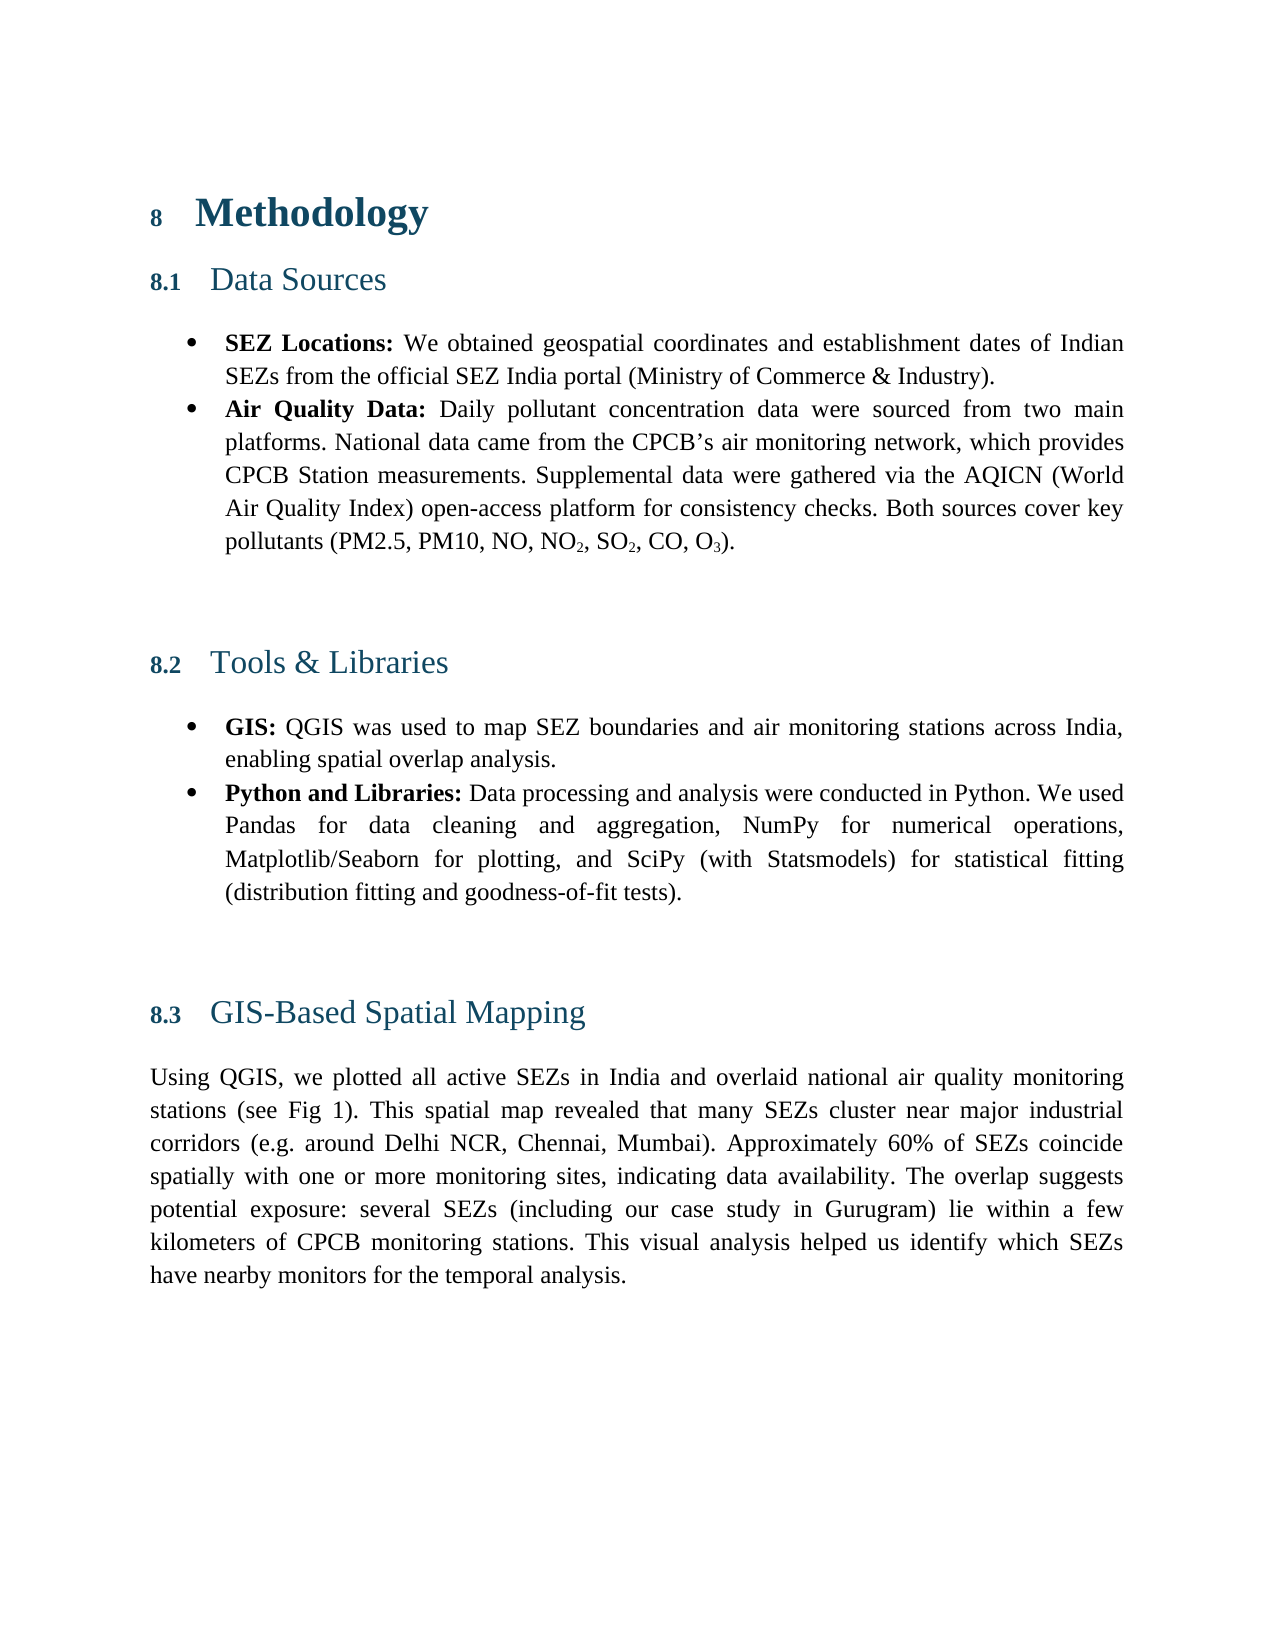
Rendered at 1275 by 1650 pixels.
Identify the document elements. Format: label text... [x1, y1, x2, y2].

list Air Quality Data: Daily pollutant concentration data were sourced from two main platforms. National data came from the CPCB’s air monitoring network, which provides CPCB Station measurements. Supplemental data were gathered via the AQICN (World Air Quality Index) open-access platform for consistency checks. Both sources cover key pollutants (PM2.5, PM10, NO, NO2, SO2, CO, O3). [187, 394, 1125, 555]
subtitle Data Sources [150, 259, 1125, 298]
list SEZ Locations: We obtained geospatial coordinates and establishment dates of Indian SEZs from the official SEZ India portal (Ministry of Commerce & Industry). [187, 328, 1125, 390]
subtitle GIS-Based Spatial Mapping [150, 993, 1125, 1031]
text Using QGIS, we plotted all active SEZs in India and overlaid national air quality monitoring stations (see Fig 1). This spatial map revealed that many SEZs cluster near major industrial corridors (e.g. around Delhi NCR, Chennai, Mumbai). Approximately 60% of SEZs coincide spatially with one or more monitoring sites, indicating data availability. The overlap suggests potential exposure: several SEZs (including our case study in Gurugram) lie within a few kilometers of CPCB monitoring stations. This visual analysis helped us identify which SEZs have nearby monitors for the temporal analysis. [150, 1062, 1125, 1289]
list Python and Libraries: Data processing and analysis were conducted in Python. We used Pandas for data cleaning and aggregation, NumPy for numerical operations, Matplotlib/Seaborn for plotting, and SciPy (with Statsmodels) for statistical fitting (distribution fitting and goodness-of-fit tests). [187, 778, 1125, 905]
list GIS: QGIS was used to map SEZ boundaries and air monitoring stations across India, enabling spatial overlap analysis. [187, 712, 1125, 773]
subtitle Tools & Libraries [150, 642, 1125, 681]
subtitle Methodology [150, 187, 1125, 235]
